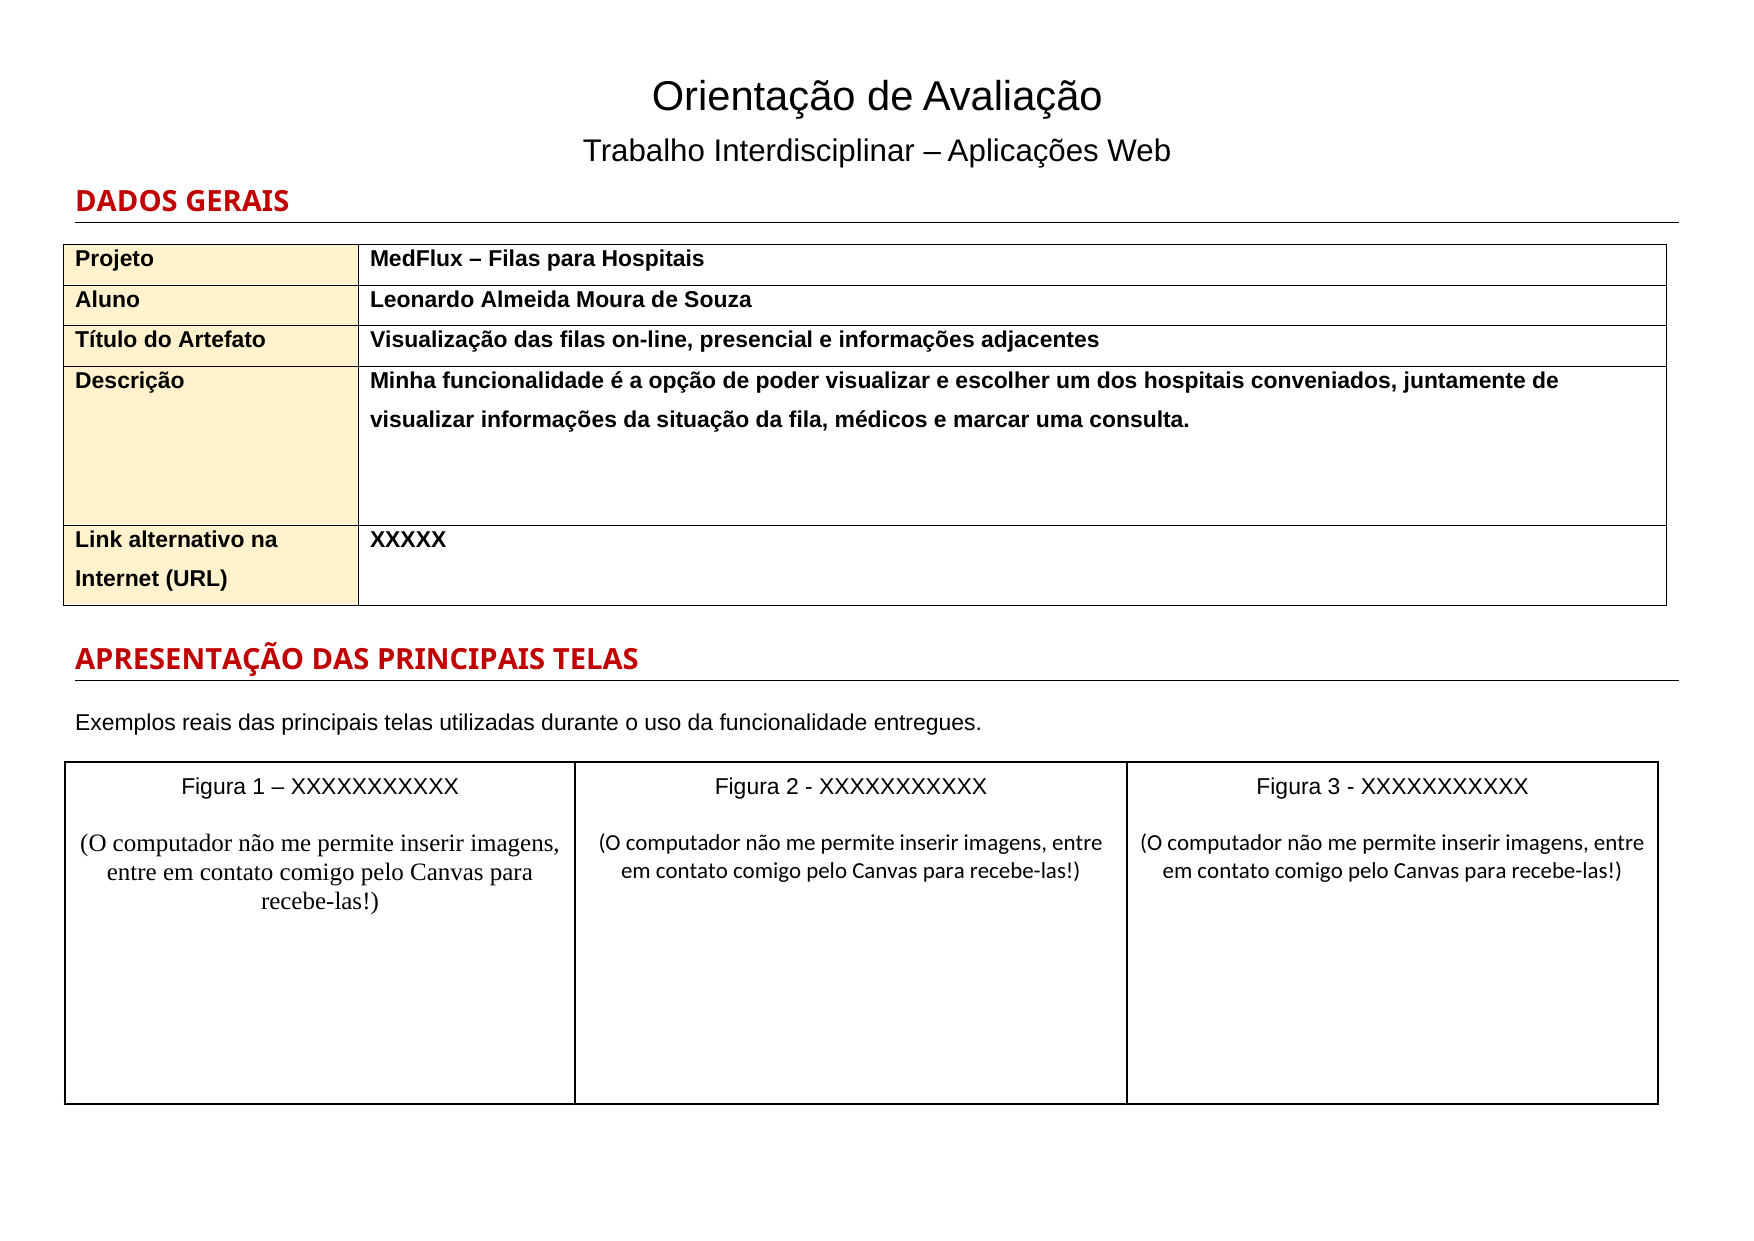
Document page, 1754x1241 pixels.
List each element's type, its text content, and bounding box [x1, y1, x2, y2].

text Exemplos reais das principais telas utilizadas durante o uso da funcionalidade entregues. [75, 709, 1679, 736]
list Trabalho Interdisciplinar – Aplicações Web [75, 132, 1679, 168]
table_cell Minha funcionalidade é a opção de poder visualizar e escolher um dos hospitais conveniados, juntamente de visualizar informações da situação da fila, médicos e marcar uma consulta. [359, 367, 1666, 524]
table_header MedFlux – Filas para Hospitais [359, 245, 1666, 284]
table_cell Descrição [64, 367, 358, 524]
table_cell Título do Artefato [64, 326, 358, 366]
table_cell Aluno [64, 286, 358, 325]
list Orientação de Avaliação [75, 71, 1679, 119]
table_cell Visualização das filas on-line, presencial e informações adjacentes [359, 326, 1666, 366]
table_cell Leonardo Almeida Moura de Souza [359, 286, 1666, 325]
table_header Figura 1 – XXXXXXXXXXX (O computador não me permite inserir imagens, entre em contato comigo pelo Canvas para recebe-las!) [66, 763, 574, 1102]
table_cell XXXXX [359, 526, 1666, 604]
table_header Projeto [64, 245, 358, 284]
table_header Figura 2 - XXXXXXXXXXX (O computador não me permite inserir imagens, entre em contato comigo pelo Canvas para recebe-las!) [576, 763, 1126, 1102]
subtitle APRESENTAÇÃO DAS PRINCIPAIS TELAS [75, 638, 1679, 680]
table_header Figura 3 - XXXXXXXXXXX (O computador não me permite inserir imagens, entre em contato comigo pelo Canvas para recebe-las!) [1128, 763, 1657, 1102]
table_cell Link alternativo na Internet (URL) [64, 526, 358, 604]
subtitle DADOS GERAIS [75, 180, 1679, 222]
